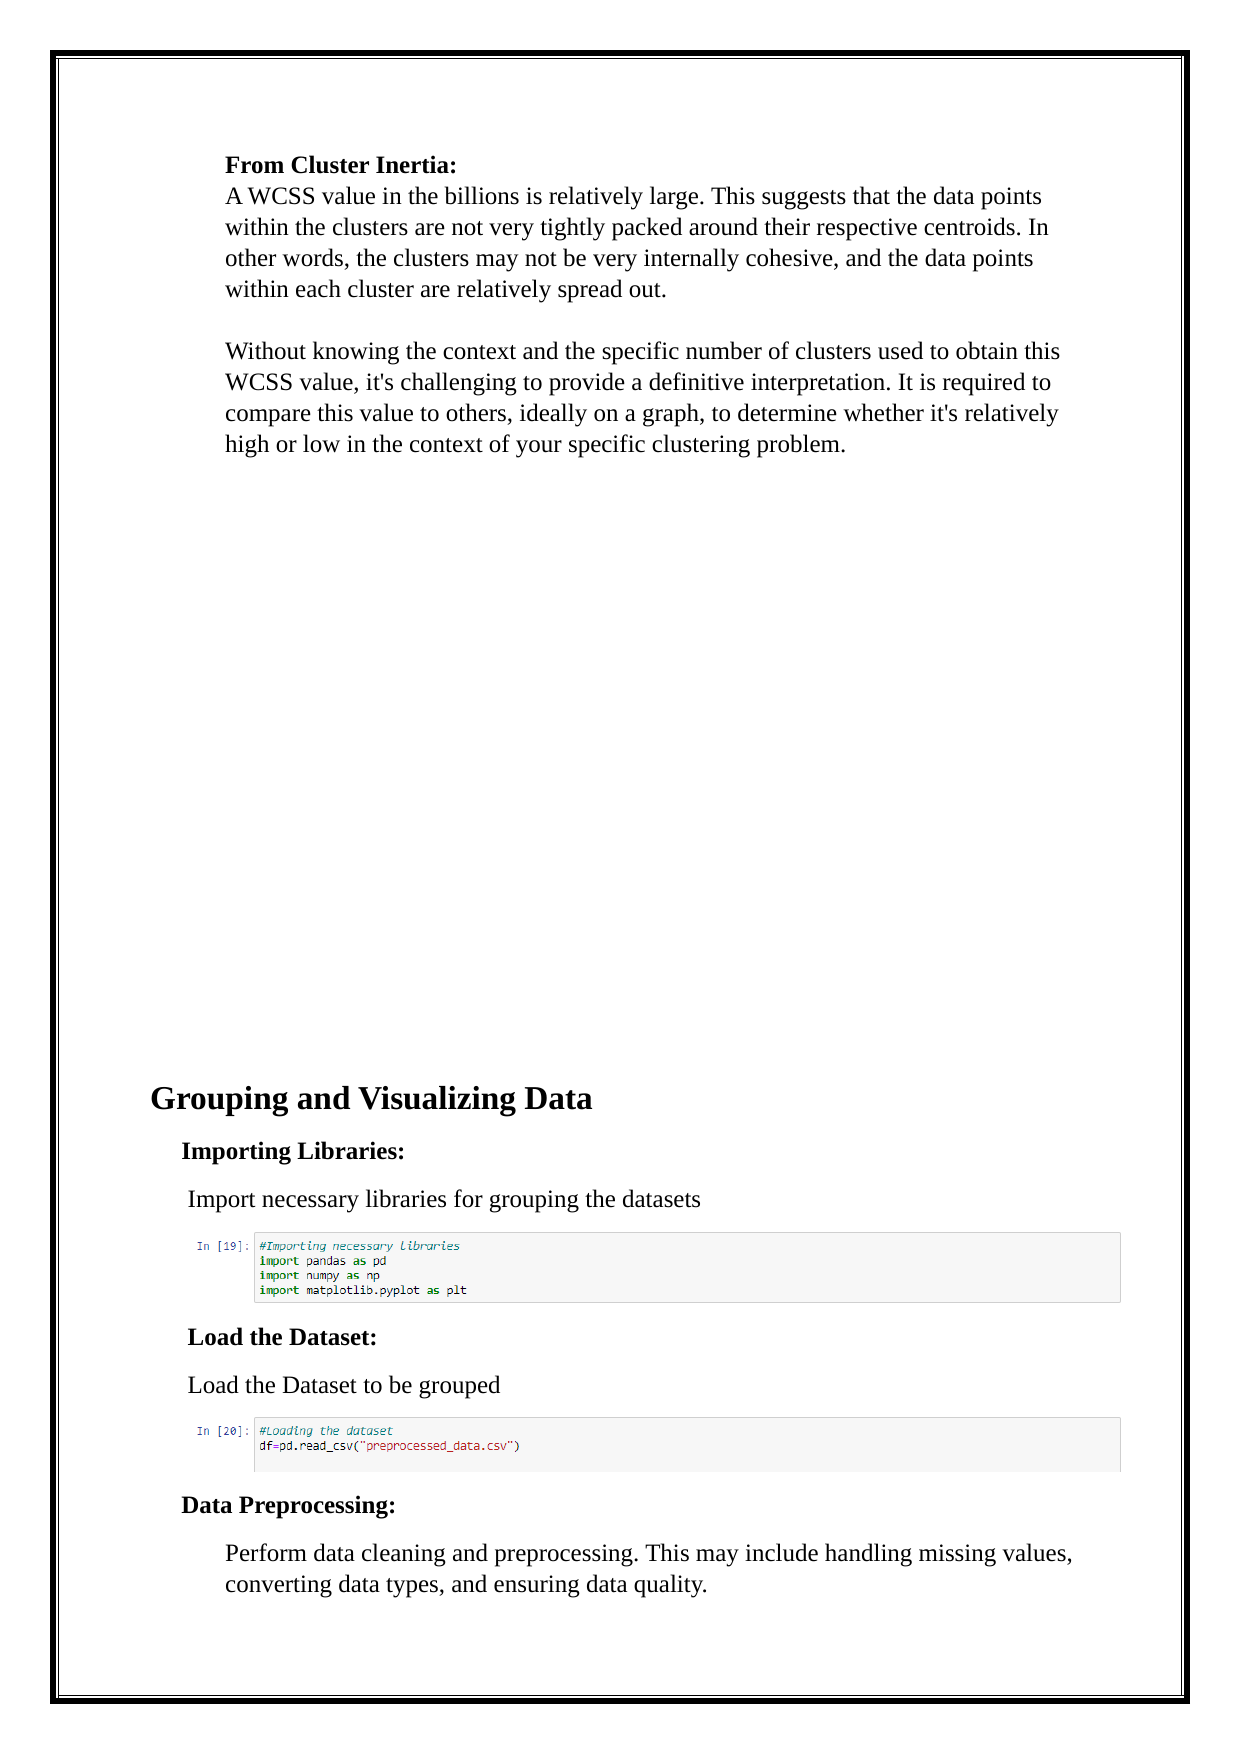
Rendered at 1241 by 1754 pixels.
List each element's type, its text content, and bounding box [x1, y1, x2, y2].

text Grouping and Visualizing Data [150, 1078, 1090, 1116]
text Load the Dataset: [187, 1322, 1090, 1351]
text Data Preprocessing: [150, 1490, 1090, 1519]
text Load the Dataset to be grouped [187, 1370, 1090, 1399]
text Importing Libraries: [150, 1136, 1090, 1165]
list A WCSS value in the billions is relatively large. This suggests that the data points within the clusters are not very tightly packed around their respective centroids. In other words, the clusters may not be very internally cohesive, and the data points within each cluster are relatively spread out. [225, 181, 1090, 303]
picture [187, 1231, 1128, 1304]
text Import necessary libraries for grouping the datasets [187, 1184, 1090, 1212]
list From Cluster Inertia: [225, 150, 1090, 179]
list Without knowing the context and the specific number of clusters used to obtain this WCSS value, it's challenging to provide a definitive interpretation. It is required to compare this value to others, ideally on a graph, to determine whether it's relatively high or low in the context of your specific clustering problem. [225, 336, 1090, 458]
text Perform data cleaning and preprocessing. This may include handling missing values, converting data types, and ensuring data quality. [225, 1538, 1090, 1598]
picture [187, 1417, 1128, 1472]
